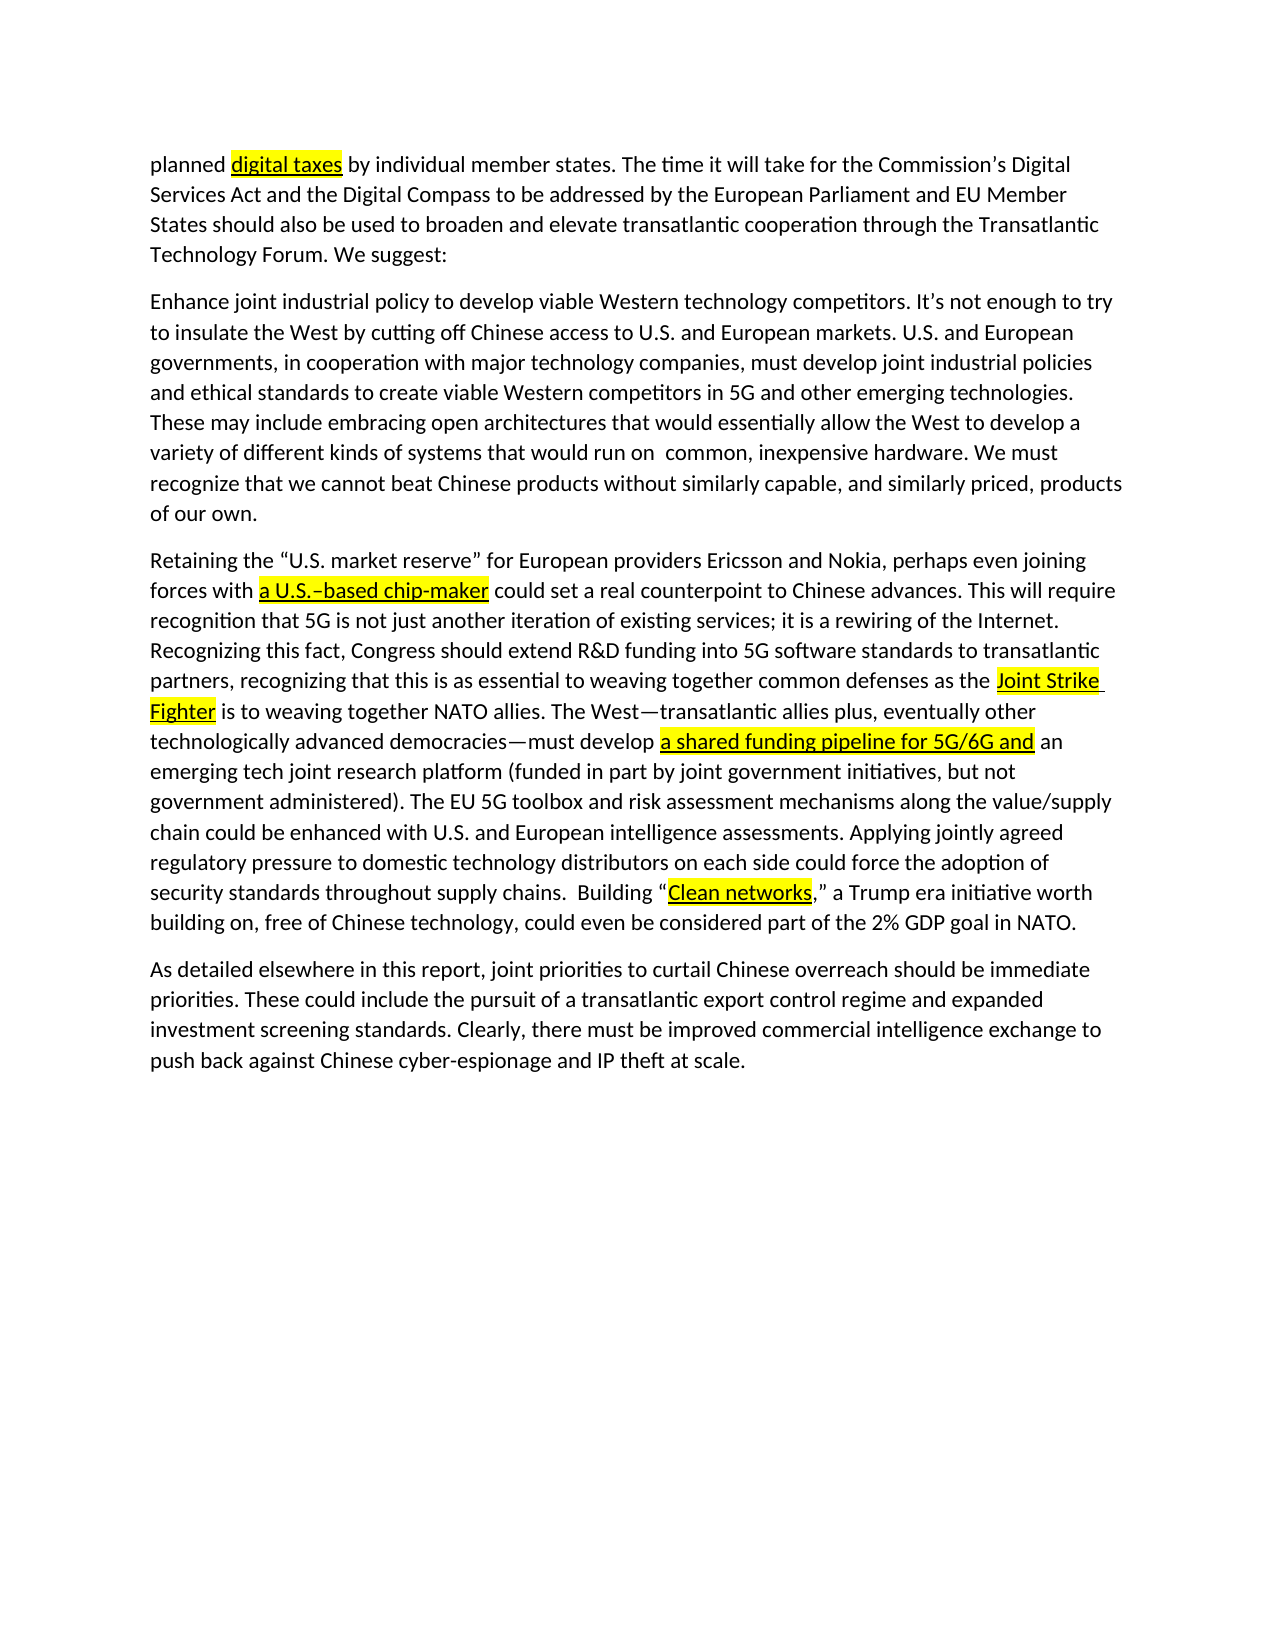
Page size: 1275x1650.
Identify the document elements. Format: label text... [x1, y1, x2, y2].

text As detailed elsewhere in this report, joint priorities to curtail Chinese overreach should be immediate priorities. These could include the pursuit of a transatlantic export control regime and expanded investment screening standards. Clearly, there must be improved commercial intelligence exchange to push back against Chinese cyber-espionage and IP theft at scale. [150, 955, 1125, 1074]
text Retaining the “U.S. market reserve” for European providers Ericsson and Nokia, perhaps even joining forces with a U.S.–based chip-maker could set a real counterpoint to Chinese advances. This will require recognition that 5G is not just another iteration of existing services; it is a rewiring of the Internet. Recognizing this fact, Congress should extend R&D funding into 5G software standards to transatlantic partners, recognizing that this is as essential to weaving together common defenses as the Joint Strike Fighter is to weaving together NATO allies. The West—transatlantic allies plus, eventually other technologically advanced democracies—must develop a shared funding pipeline for 5G/6G and an emerging tech joint research platform (funded in part by joint government initiatives, but not government administered). The EU 5G toolbox and risk assessment mechanisms along the value/supply chain could be enhanced with U.S. and European intelligence assessments. Applying jointly agreed regulatory pressure to domestic technology distributors on each side could force the adoption of security standards throughout supply chains. Building “Clean networks,” a Trump era initiative worth building on, free of Chinese technology, could even be considered part of the 2% GDP goal in NATO. [150, 546, 1125, 936]
text Enhance joint industrial policy to develop viable Western technology competitors. It’s not enough to try to insulate the West by cutting off Chinese access to U.S. and European markets. U.S. and European governments, in cooperation with major technology companies, must develop joint industrial policies and ethical standards to create viable Western competitors in 5G and other emerging technologies. These may include embracing open architectures that would essentially allow the West to develop a variety of different kinds of systems that would run on common, inexpensive hardware. We must recognize that we cannot beat Chinese products without similarly capable, and similarly priced, products of our own. [150, 287, 1125, 527]
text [150, 150, 1125, 269]
